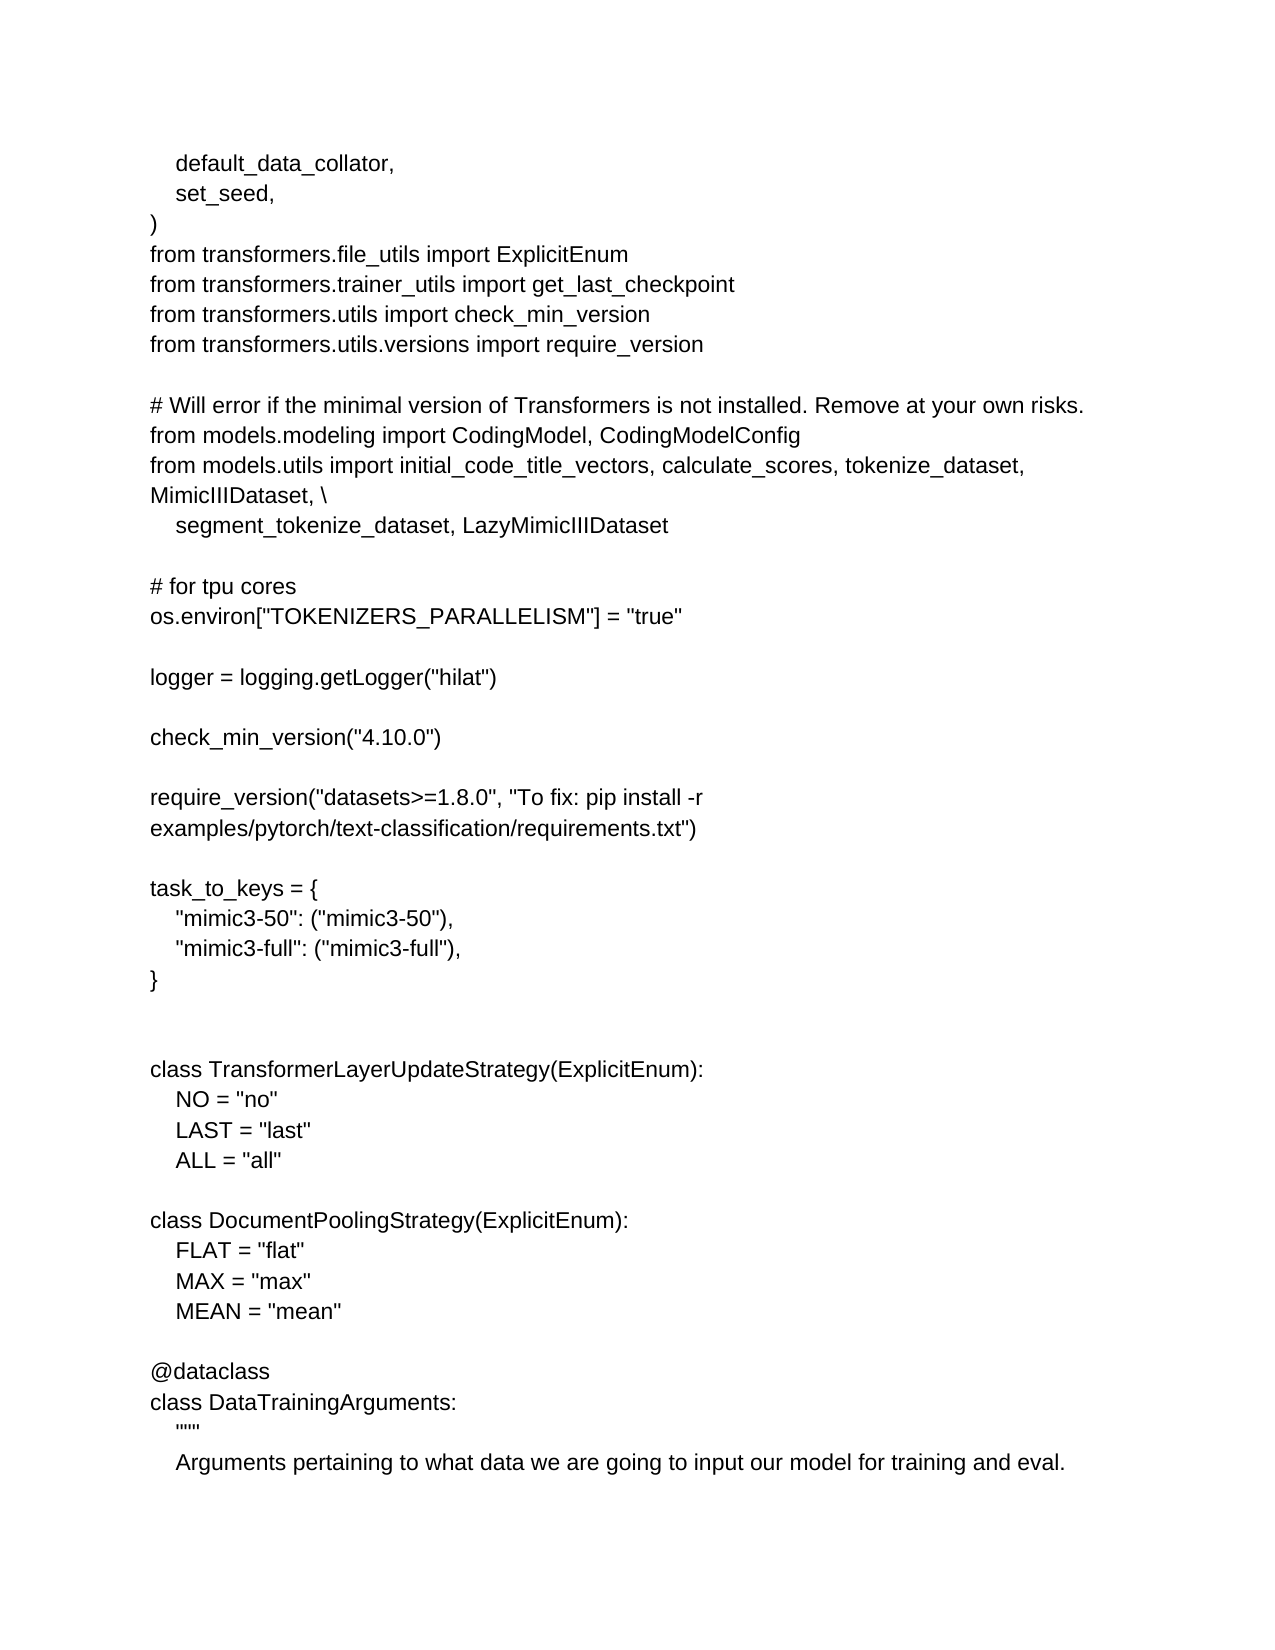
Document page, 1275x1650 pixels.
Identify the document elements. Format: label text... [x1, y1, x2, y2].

text # for tpu cores [150, 573, 1125, 599]
text """ [150, 1419, 1125, 1445]
text from models.utils import initial_code_title_vectors, calculate_scores, tokenize_dataset, MimicIIIDataset, \ [150, 452, 1125, 509]
text from transformers.utils import check_min_version [150, 301, 1125, 327]
text LAST = "last" [150, 1117, 1125, 1143]
text @dataclass [150, 1358, 1125, 1385]
text from transformers.trainer_utils import get_last_checkpoint [150, 271, 1125, 297]
text class DocumentPoolingStrategy(ExplicitEnum): [150, 1207, 1125, 1234]
text FLAT = "flat" [150, 1237, 1125, 1264]
text from models.modeling import CodingModel, CodingModelConfig [150, 422, 1125, 448]
text Arguments pertaining to what data we are going to input our model for training and eval. [150, 1449, 1125, 1475]
text "mimic3-50": ("mimic3-50"), [150, 905, 1125, 932]
text } [150, 966, 1125, 992]
text segment_tokenize_dataset, LazyMimicIIIDataset [150, 512, 1125, 539]
text class DataTrainingArguments: [150, 1388, 1125, 1415]
text default_data_collator, [150, 150, 1125, 176]
text check_min_version("4.10.0") [150, 724, 1125, 750]
text # Will error if the minimal version of Transformers is not installed. Remove at your own risks. [150, 392, 1125, 418]
text NO = "no" [150, 1086, 1125, 1113]
text logger = logging.getLogger("hilat") [150, 663, 1125, 690]
text ) [150, 210, 1125, 237]
text task_to_keys = { [150, 875, 1125, 901]
text from transformers.utils.versions import require_version [150, 331, 1125, 358]
text os.environ["TOKENIZERS_PARALLELISM"] = "true" [150, 603, 1125, 629]
text MAX = "max" [150, 1268, 1125, 1294]
text MEAN = "mean" [150, 1298, 1125, 1324]
text set_seed, [150, 180, 1125, 207]
text "mimic3-full": ("mimic3-full"), [150, 935, 1125, 962]
text require_version("datasets>=1.8.0", "To fix: pip install -r examples/pytorch/text-classification/requirements.txt") [150, 784, 1125, 841]
text from transformers.file_utils import ExplicitEnum [150, 241, 1125, 267]
text ALL = "all" [150, 1147, 1125, 1173]
text class TransformerLayerUpdateStrategy(ExplicitEnum): [150, 1056, 1125, 1083]
